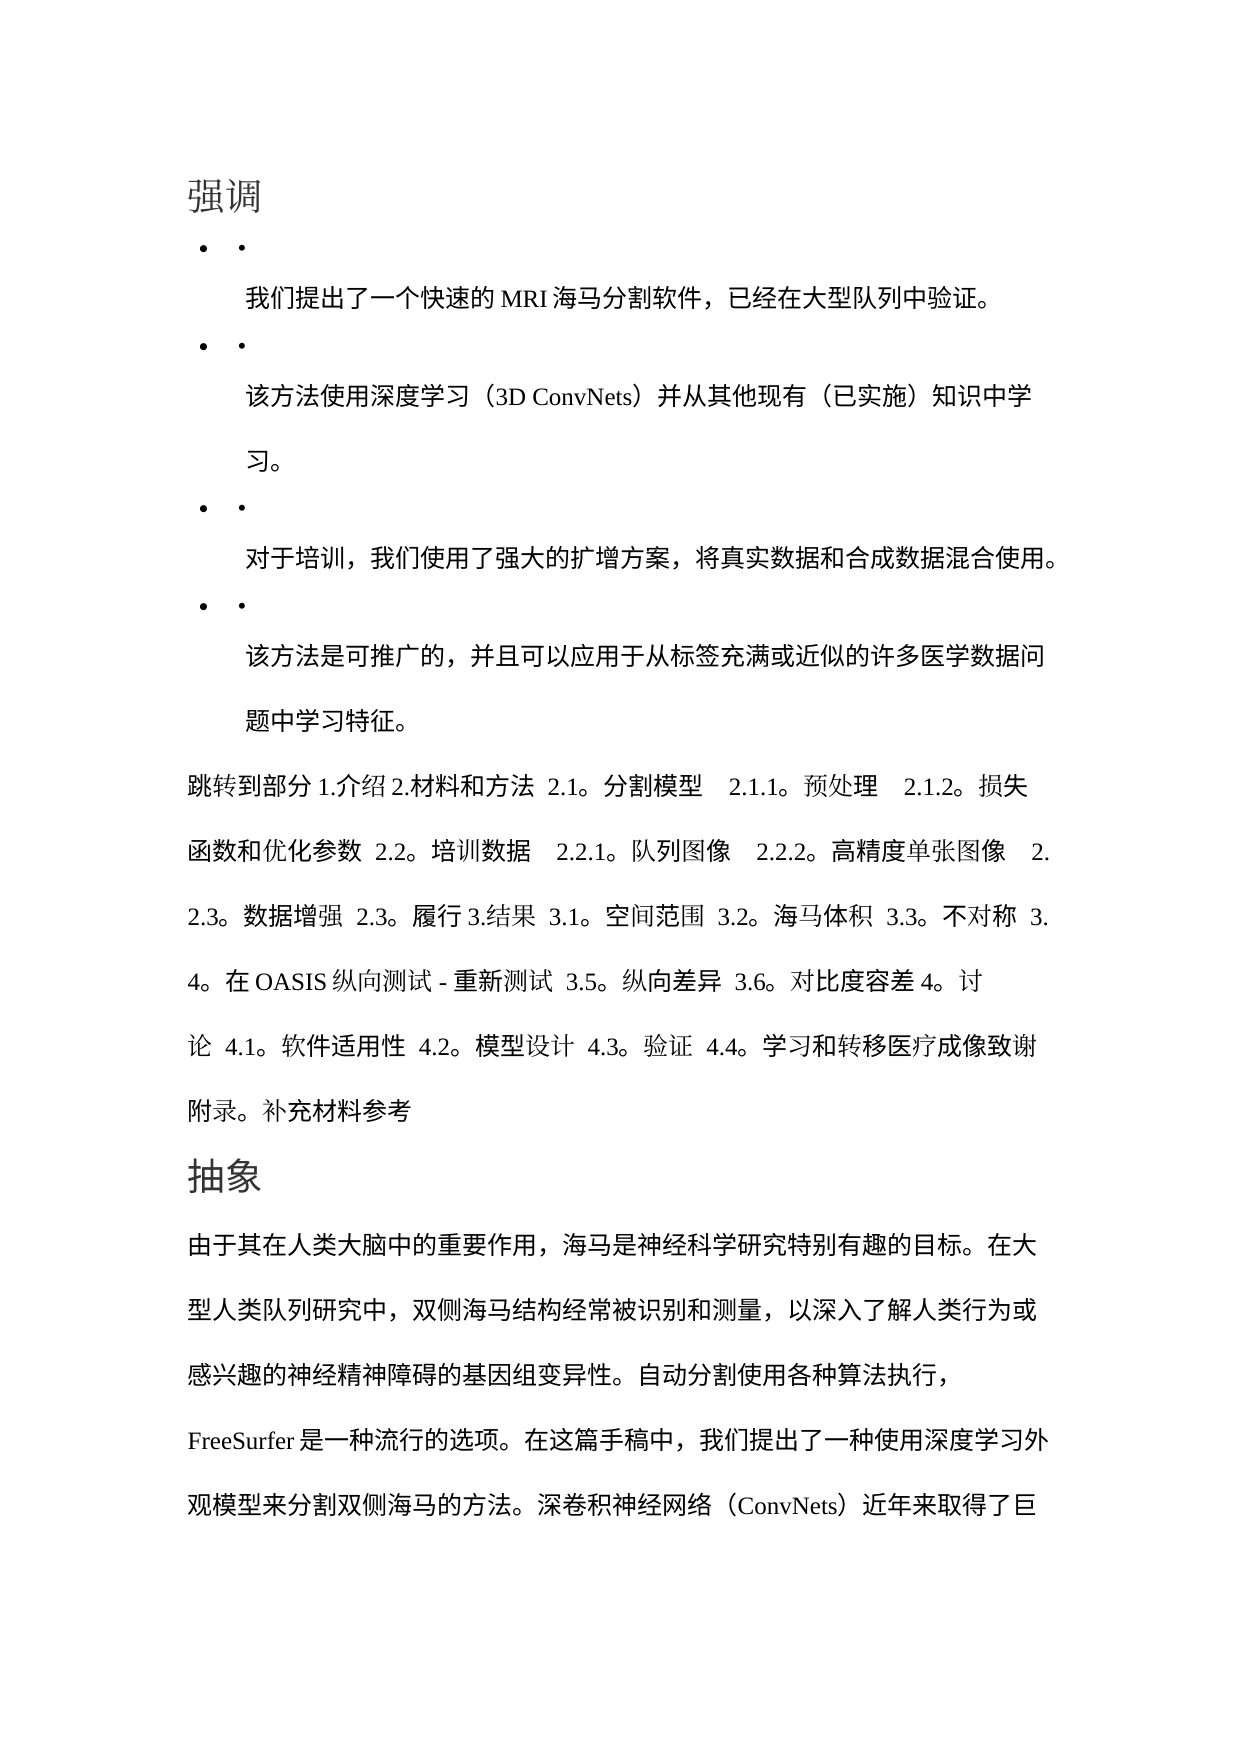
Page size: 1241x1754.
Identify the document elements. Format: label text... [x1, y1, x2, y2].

text 该方法是可推广的，并且可以应用于从标签充满或近似的许多医学数据问题中学习特征。 [245, 622, 1053, 752]
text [187, 1211, 1053, 1536]
list • [200, 232, 1053, 264]
list • [200, 492, 1053, 524]
list • [200, 589, 1053, 622]
list • [200, 329, 1053, 362]
text 对于培训，我们使用了强大的扩增方案，将真实数据和合成数据混合使用。 [245, 524, 1053, 589]
text 抽象 [187, 1142, 1053, 1207]
text 该方法使用深度学习（3D ConvNets）并从其他现有（已实施）知识中学习。 [245, 362, 1053, 492]
text 强调 [187, 162, 1053, 227]
text 跳转到部分1.介绍2.材料和方法 2.1。分割模型 2.1.1。预处理 2.1.2。损失函数和优化参数 2.2。培训数据 2.2.1。队列图像 2.2.2。高精度单张图像 2.2.3。数据增强 2.3。履行3.结果 3.1。空间范围 3.2。海马体积 3.3。不对称 3.4。在OASIS纵向测试 - 重新测试 3.5。纵向差异 3.6。对比度容差4。讨论 4.1。软件适用性 4.2。模型设计 4.3。验证 4.4。学习和转移医疗成像致谢附录。补充材料参考 [187, 752, 1053, 1142]
text 我们提出了一个快速的MRI海马分割软件，已经在大型队列中验证。 [245, 264, 1053, 329]
